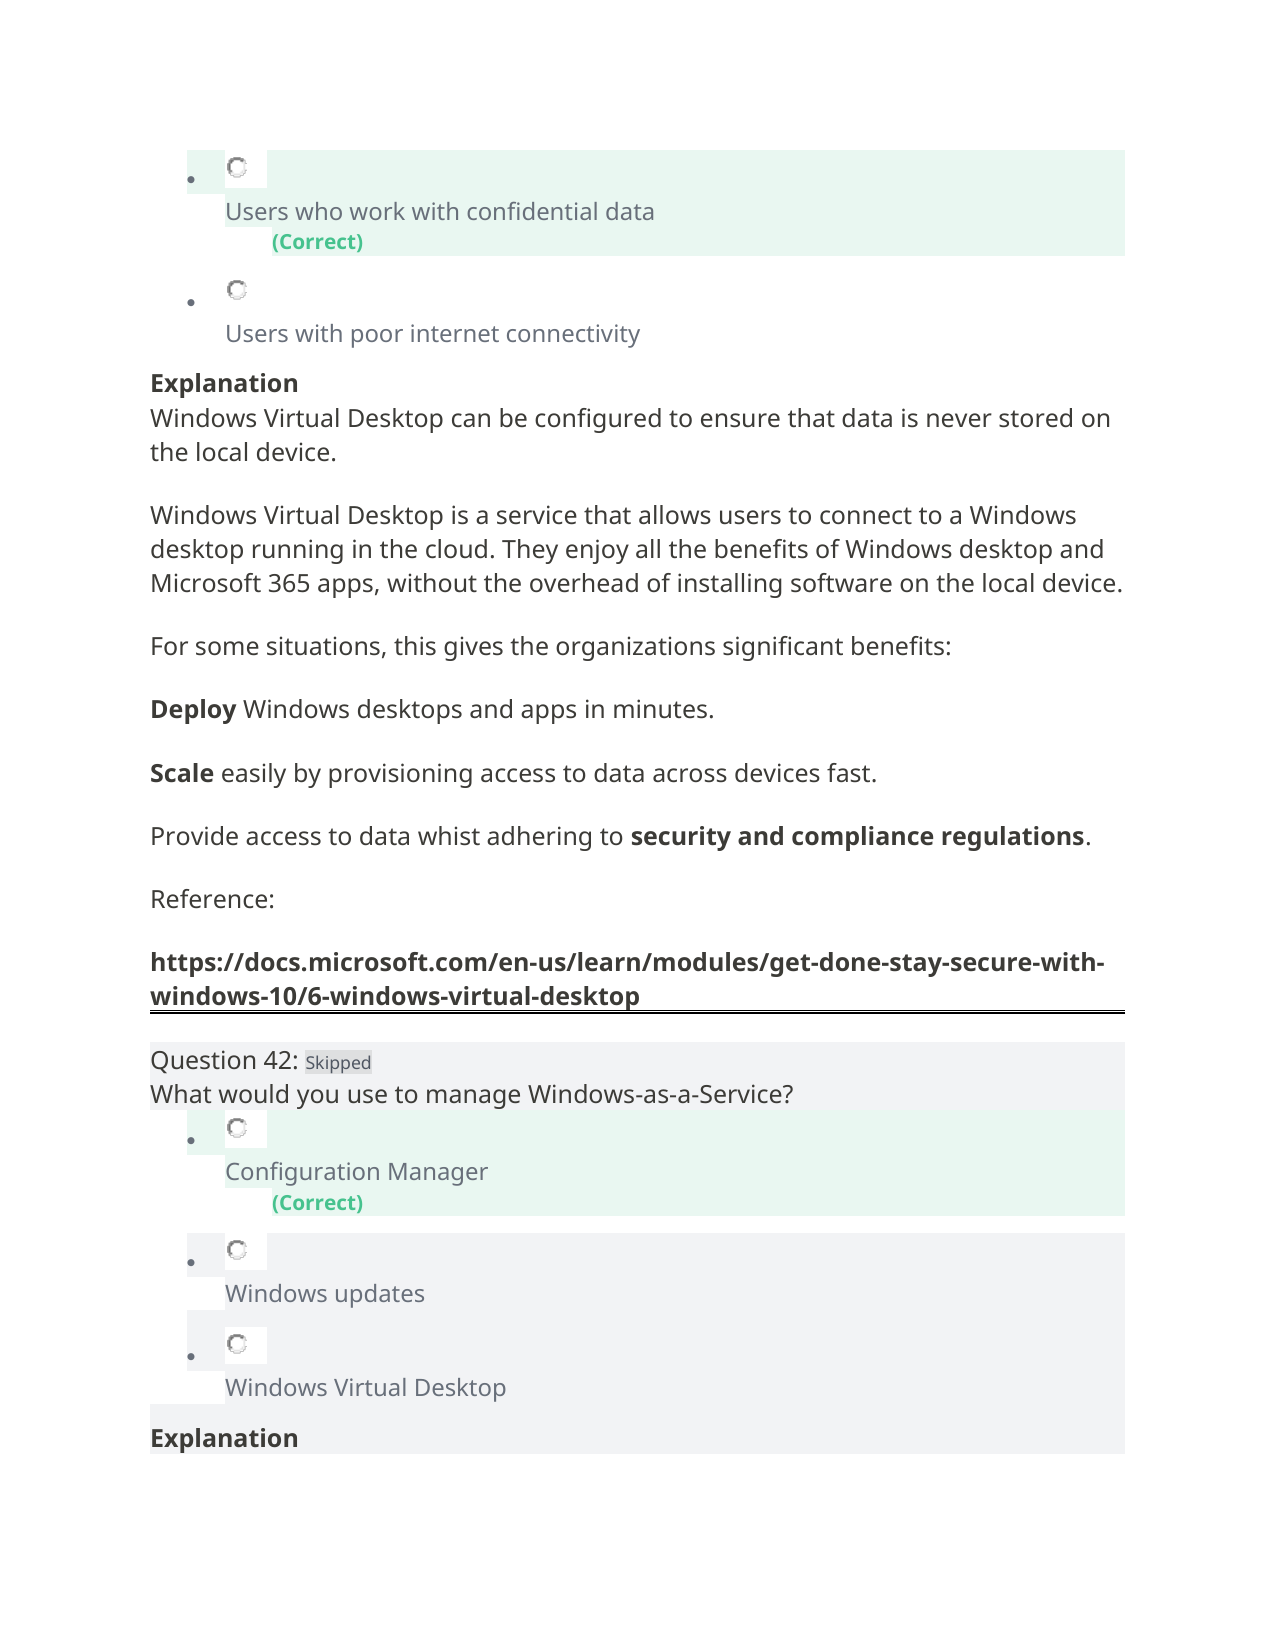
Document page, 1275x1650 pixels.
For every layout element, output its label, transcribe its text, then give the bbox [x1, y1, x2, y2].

text https://docs.microsoft.com/en-us/learn/modules/get-done-stay-secure-with-windows-10/6-windows-virtual-desktop [150, 945, 1125, 1010]
list ​ [187, 272, 1125, 317]
text Users with poor internet connectivity [225, 317, 1125, 349]
text For some situations, this gives the organizations significant benefits: [150, 629, 1125, 663]
text Windows Virtual Desktop can be configured to ensure that data is never stored on the local device. [150, 400, 1125, 468]
text What would you use to manage Windows-as-a-Service? [150, 1076, 1125, 1110]
list ​ [187, 150, 1125, 194]
text Provide access to data whist adhering to security and compliance regulations. [150, 818, 1125, 853]
text Scale easily by provisioning access to data across devices fast. [150, 755, 1125, 789]
text Windows Virtual Desktop [225, 1371, 1125, 1404]
text (Correct) [272, 1188, 1125, 1216]
text Configuration Manager [225, 1155, 1125, 1188]
text Deploy Windows desktops and apps in minutes. [150, 692, 1125, 726]
text Windows updates [225, 1277, 1125, 1310]
text (Correct) [272, 227, 1125, 256]
list ​ [187, 1327, 1125, 1371]
text Reference: [150, 882, 1125, 916]
text Explanation [150, 366, 1125, 400]
text Question 42: Skipped [150, 1042, 1125, 1076]
text Explanation [150, 1420, 1125, 1454]
text Windows Virtual Desktop is a service that allows users to connect to a Windows desktop running in the cloud. They enjoy all the benefits of Windows desktop and Microsoft 365 apps, without the overhead of installing software on the local device. [150, 497, 1125, 600]
list ​ [187, 1233, 1125, 1277]
list ​ [187, 1110, 1125, 1155]
text Users who work with confidential data [225, 194, 1125, 227]
